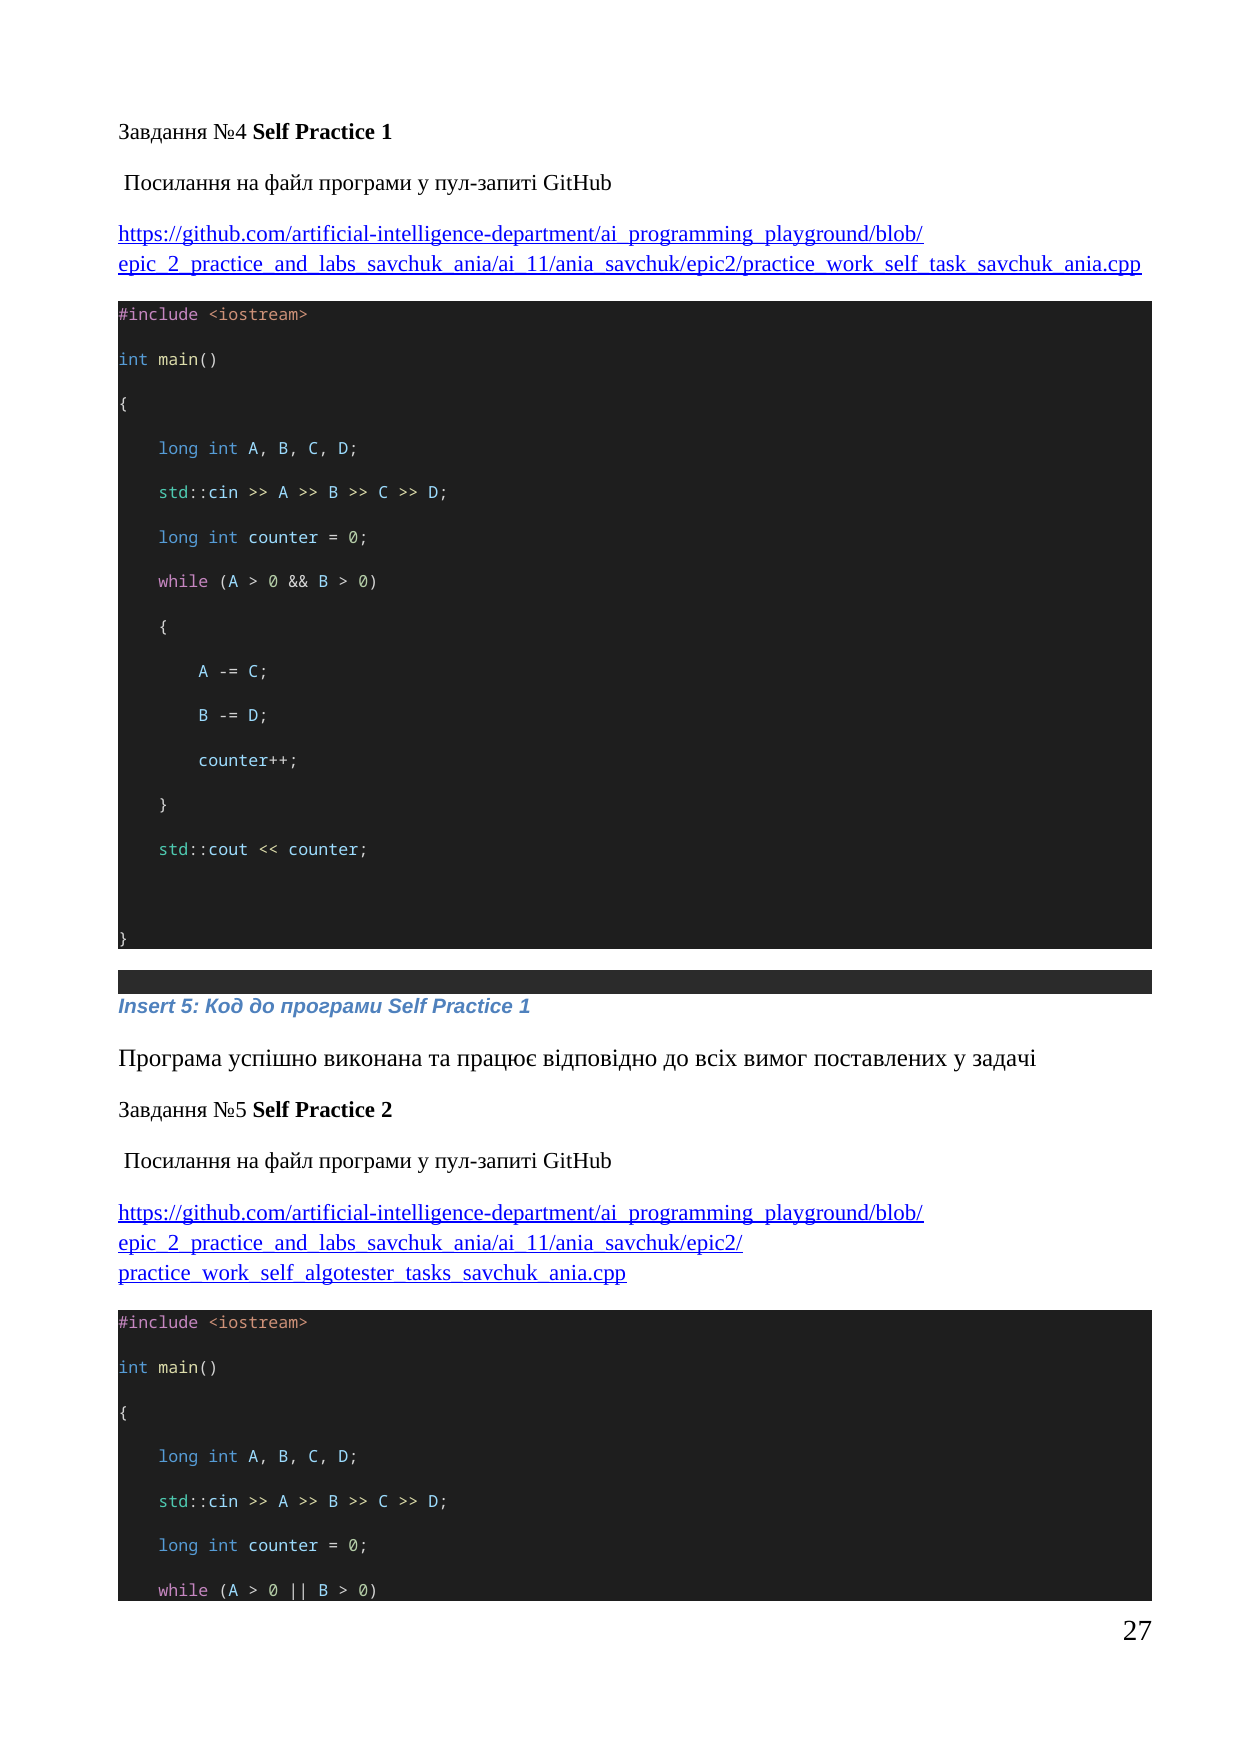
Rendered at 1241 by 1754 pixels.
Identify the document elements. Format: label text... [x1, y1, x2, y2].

text while (A > 0 || B > 0) [118, 1577, 1152, 1601]
text B -= D; [118, 703, 1152, 726]
text #include <iostream> [118, 1310, 1152, 1334]
text Посилання на файл програми у пул-запиті GitHub [118, 1147, 1152, 1174]
text Завдання №4 Self Practice 1 [118, 118, 1152, 144]
text #include <iostream> [118, 301, 1152, 325]
text long int A, B, C, D; [118, 1444, 1152, 1467]
text A -= C; [118, 658, 1152, 682]
text std::cin >> A >> B >> C >> D; [118, 1488, 1152, 1512]
text Програма успішно виконана та працює відповідно до всіх вимог поставлених у задачі [118, 1043, 1152, 1071]
text std::cin >> A >> B >> C >> D; [118, 480, 1152, 503]
text { [118, 1399, 1152, 1423]
text long int A, B, C, D; [118, 435, 1152, 459]
text } [118, 792, 1152, 816]
text https://github.com/artificial-intelligence-department/ai_programming_playground/blob/epic_2_practice_and_labs_savchuk_ania/ai_11/ania_savchuk/epic2/practice_work_self_algotester_tasks_savchuk_ania.cpp [118, 1198, 1152, 1285]
text counter++; [118, 747, 1152, 771]
text while (A > 0 && B > 0) [118, 569, 1152, 593]
text https://github.com/artificial-intelligence-department/ai_programming_playground/blob/epic_2_practice_and_labs_savchuk_ania/ai_11/ania_savchuk/epic2/practice_work_self_task_savchuk_ania.cpp [118, 220, 1152, 277]
text int main() [118, 346, 1152, 370]
text long int counter = 0; [118, 524, 1152, 548]
text Посилання на файл програми у пул-запиті GitHub [118, 169, 1152, 196]
text { [118, 391, 1152, 414]
text int main() [118, 1354, 1152, 1378]
text Завдання №5 Self Practice 2 [118, 1096, 1152, 1123]
text std::cout << counter; [118, 836, 1152, 860]
text long int counter = 0; [118, 1533, 1152, 1557]
text { [118, 613, 1152, 637]
text } [118, 926, 1152, 949]
text Insert 5: Код до програми Self Practice 1 [118, 994, 1152, 1018]
